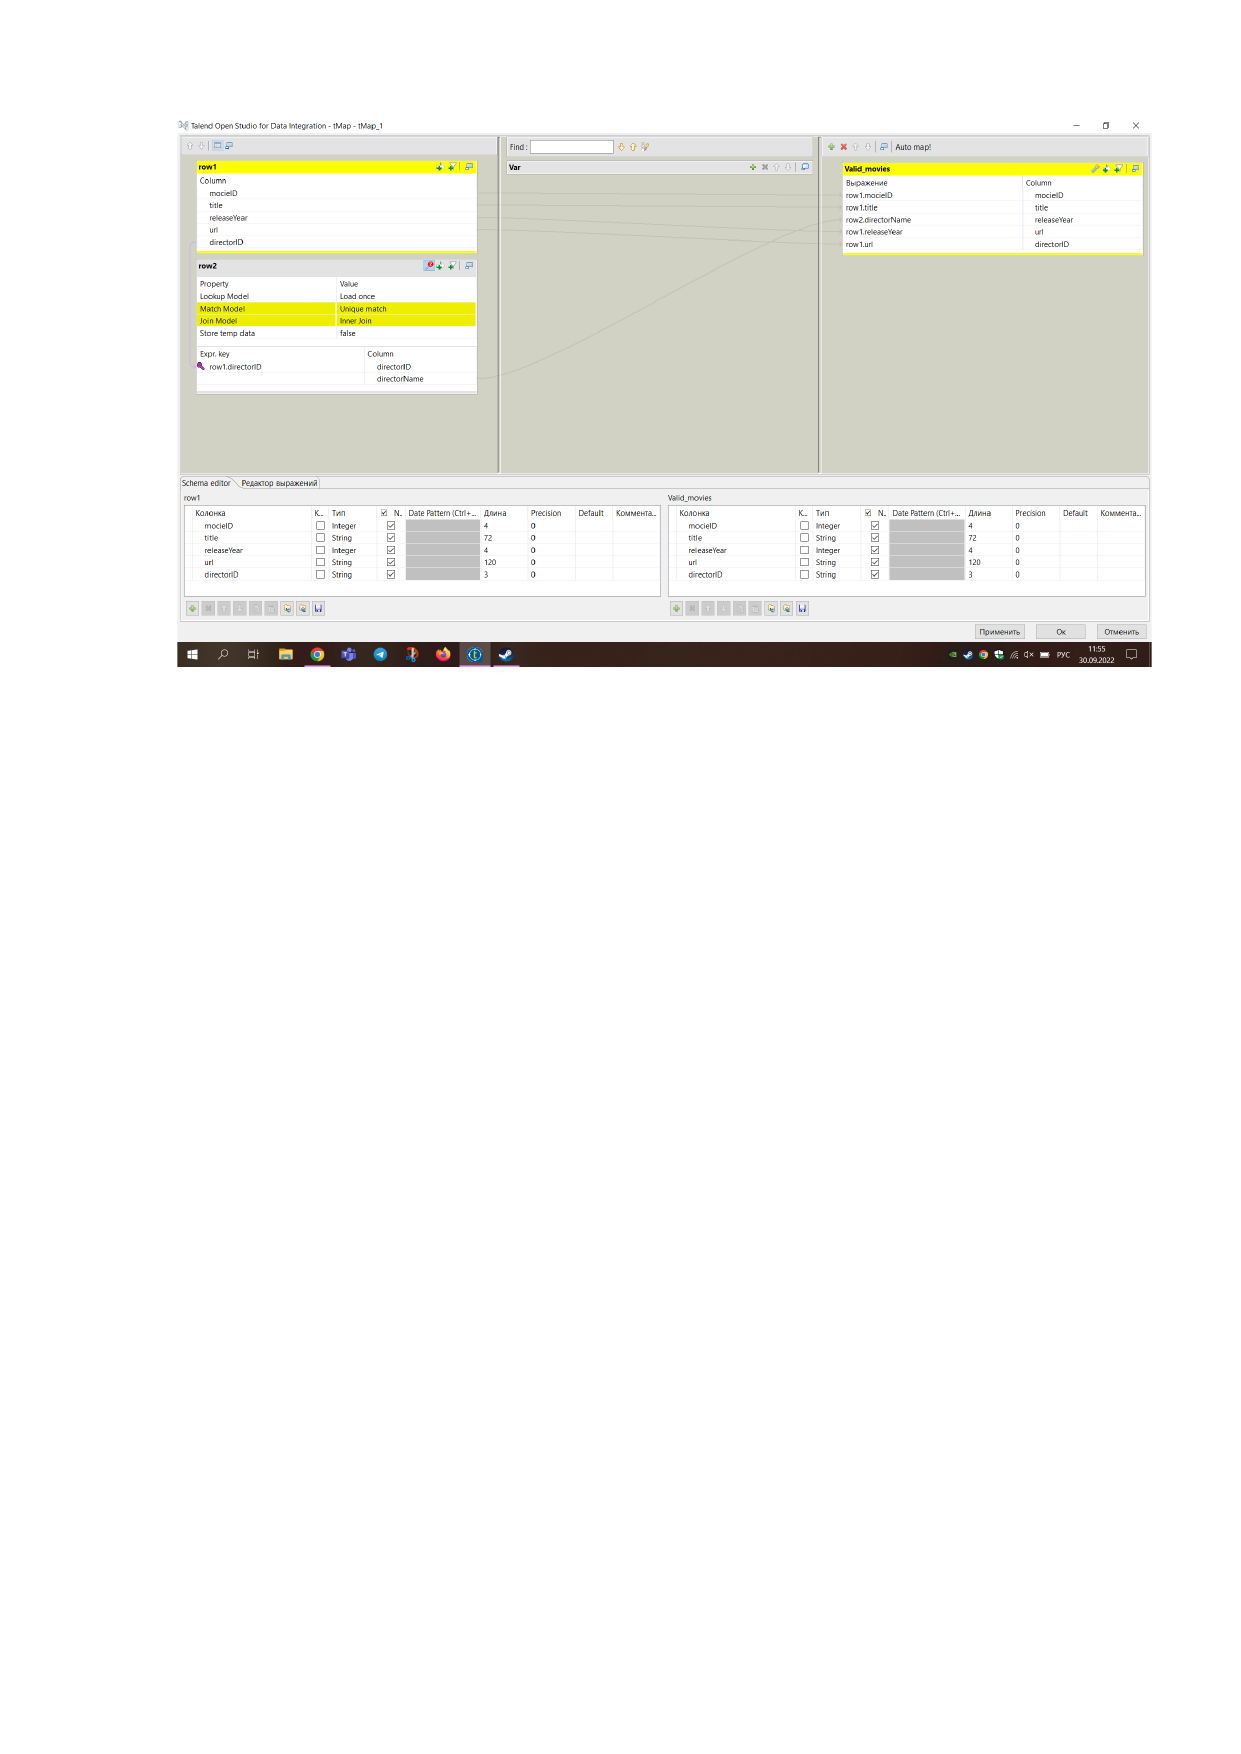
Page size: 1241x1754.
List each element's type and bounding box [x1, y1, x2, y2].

picture [177, 118, 1152, 667]
